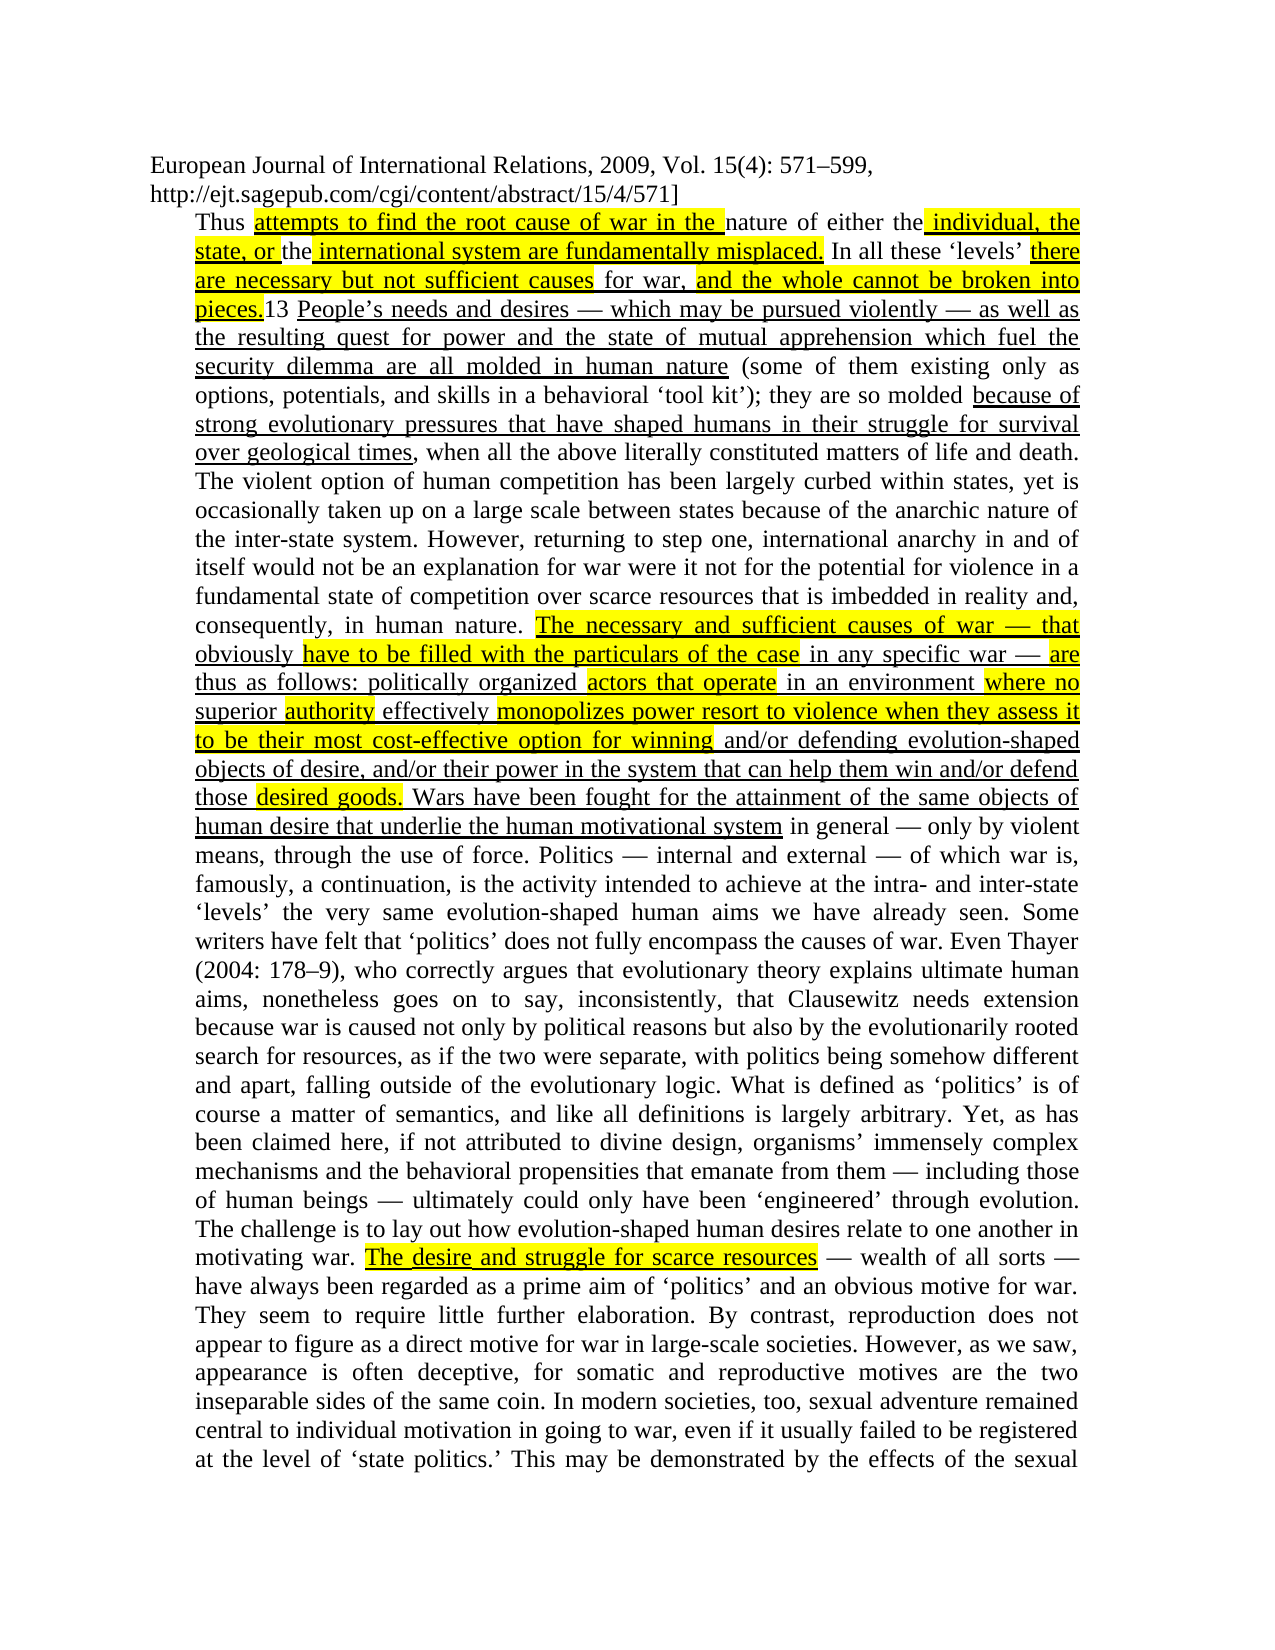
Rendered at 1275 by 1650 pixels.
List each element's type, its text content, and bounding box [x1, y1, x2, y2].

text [150, 150, 1125, 207]
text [195, 753, 1080, 1472]
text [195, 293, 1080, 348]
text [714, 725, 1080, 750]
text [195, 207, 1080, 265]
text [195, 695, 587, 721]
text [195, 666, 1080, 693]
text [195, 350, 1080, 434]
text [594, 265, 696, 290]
